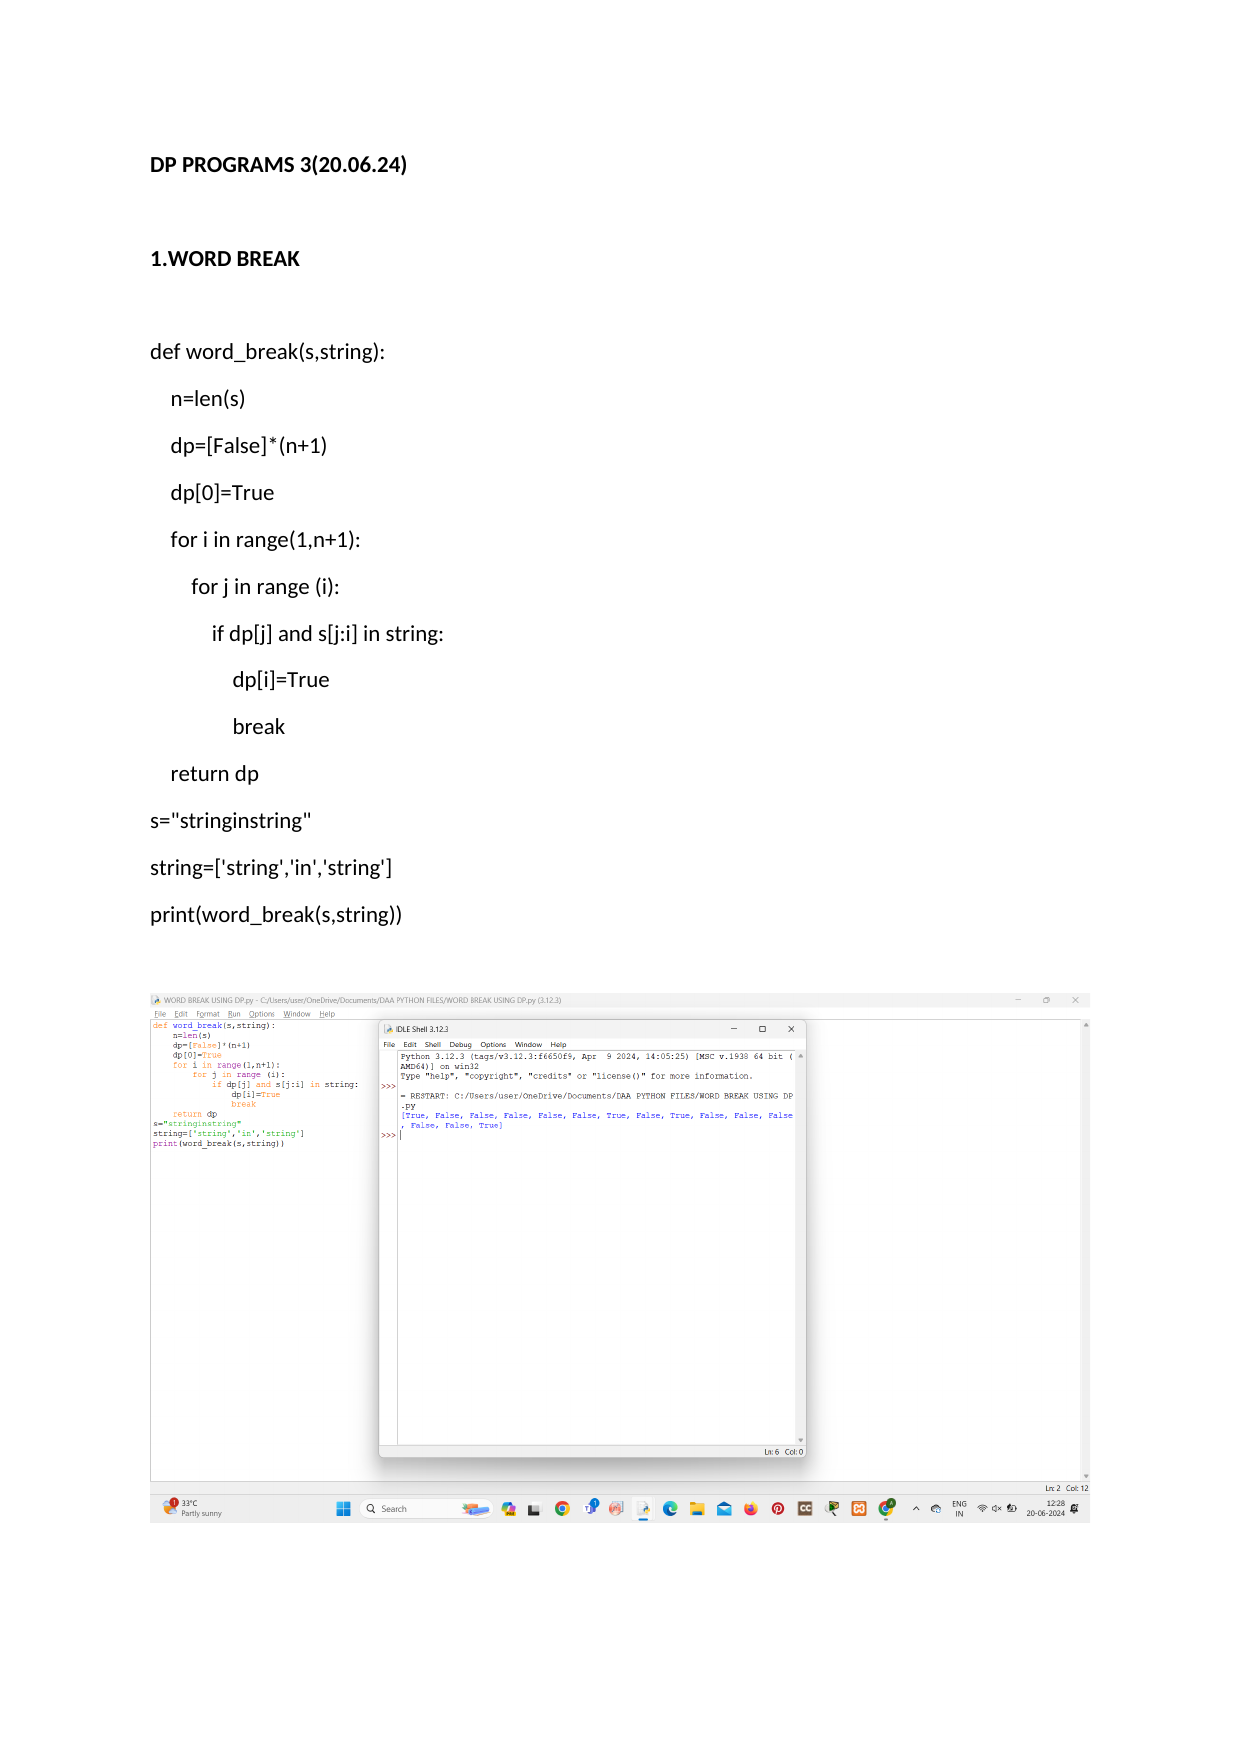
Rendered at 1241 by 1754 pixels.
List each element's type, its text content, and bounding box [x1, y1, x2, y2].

text if dp[j] and s[j:i] in string: [150, 619, 1090, 647]
picture [150, 993, 1091, 1523]
text break [150, 712, 1090, 741]
text s="stringinstring" [150, 806, 1090, 834]
text for i in range(1,n+1): [150, 525, 1090, 553]
text 1.WORD BREAK [150, 244, 1090, 272]
text print(word_break(s,string)) [150, 900, 1090, 928]
text def word_break(s,string): [150, 337, 1090, 366]
text return dp [150, 759, 1090, 787]
text dp=[False]*(n+1) [150, 431, 1090, 459]
text for j in range (i): [150, 572, 1090, 600]
text dp[0]=True [150, 478, 1090, 506]
text dp[i]=True [150, 666, 1090, 694]
text DP PROGRAMS 3(20.06.24) [150, 150, 1090, 178]
text string=['string','in','string'] [150, 853, 1090, 881]
text n=len(s) [150, 384, 1090, 412]
